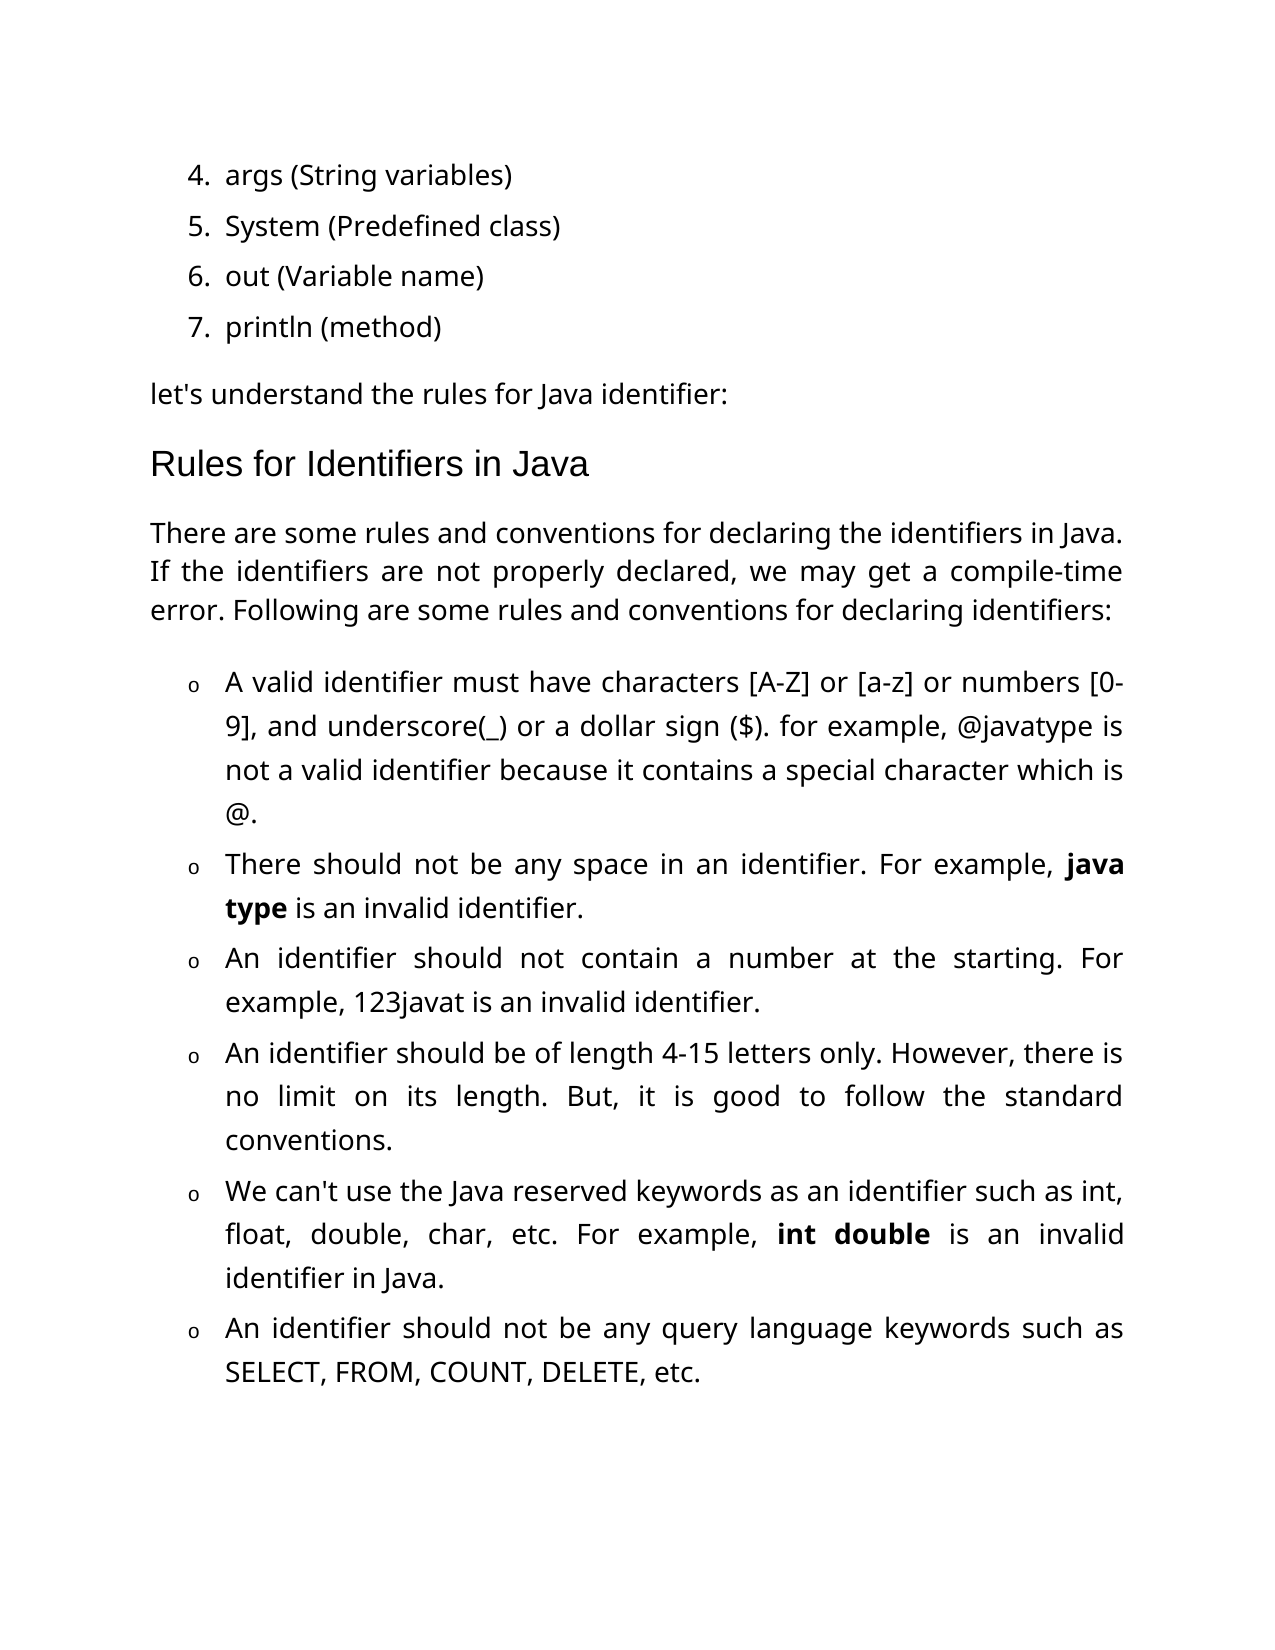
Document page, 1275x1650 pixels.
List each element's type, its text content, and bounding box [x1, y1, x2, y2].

list out (Variable name) [187, 251, 1125, 295]
subtitle Rules for Identifiers in Java [150, 442, 1125, 484]
list An identifier should not contain a number at the starting. For example, 123javat is an invalid identifier. [187, 933, 1125, 1021]
list An identifier should be of length 4-15 letters only. However, there is no limit on its length. But, it is good to follow the standard conventions. [187, 1028, 1125, 1158]
list A valid identifier must have characters [A-Z] or [a-z] or numbers [0-9], and underscore(_) or a dollar sign ($). for example, @javatype is not a valid identifier because it contains a special character which is @. [187, 657, 1125, 832]
list We can't use the Java reserved keywords as an identifier such as int, float, double, char, etc. For example, int double is an invalid identifier in Java. [187, 1166, 1125, 1296]
list System (Predefined class) [187, 201, 1125, 244]
text There are some rules and conventions for declaring the identifiers in Java. If the identifiers are not properly declared, we may get a compile-time error. Following are some rules and conventions for declaring identifiers: [150, 513, 1125, 628]
list An identifier should not be any query language keywords such as SELECT, FROM, COUNT, DELETE, etc. [187, 1303, 1125, 1391]
list println (method) [187, 302, 1125, 346]
text let's understand the rules for Java identifier: [150, 375, 1125, 413]
list args (String variables) [187, 150, 1125, 194]
list There should not be any space in an identifier. For example, java type is an invalid identifier. [187, 839, 1125, 926]
